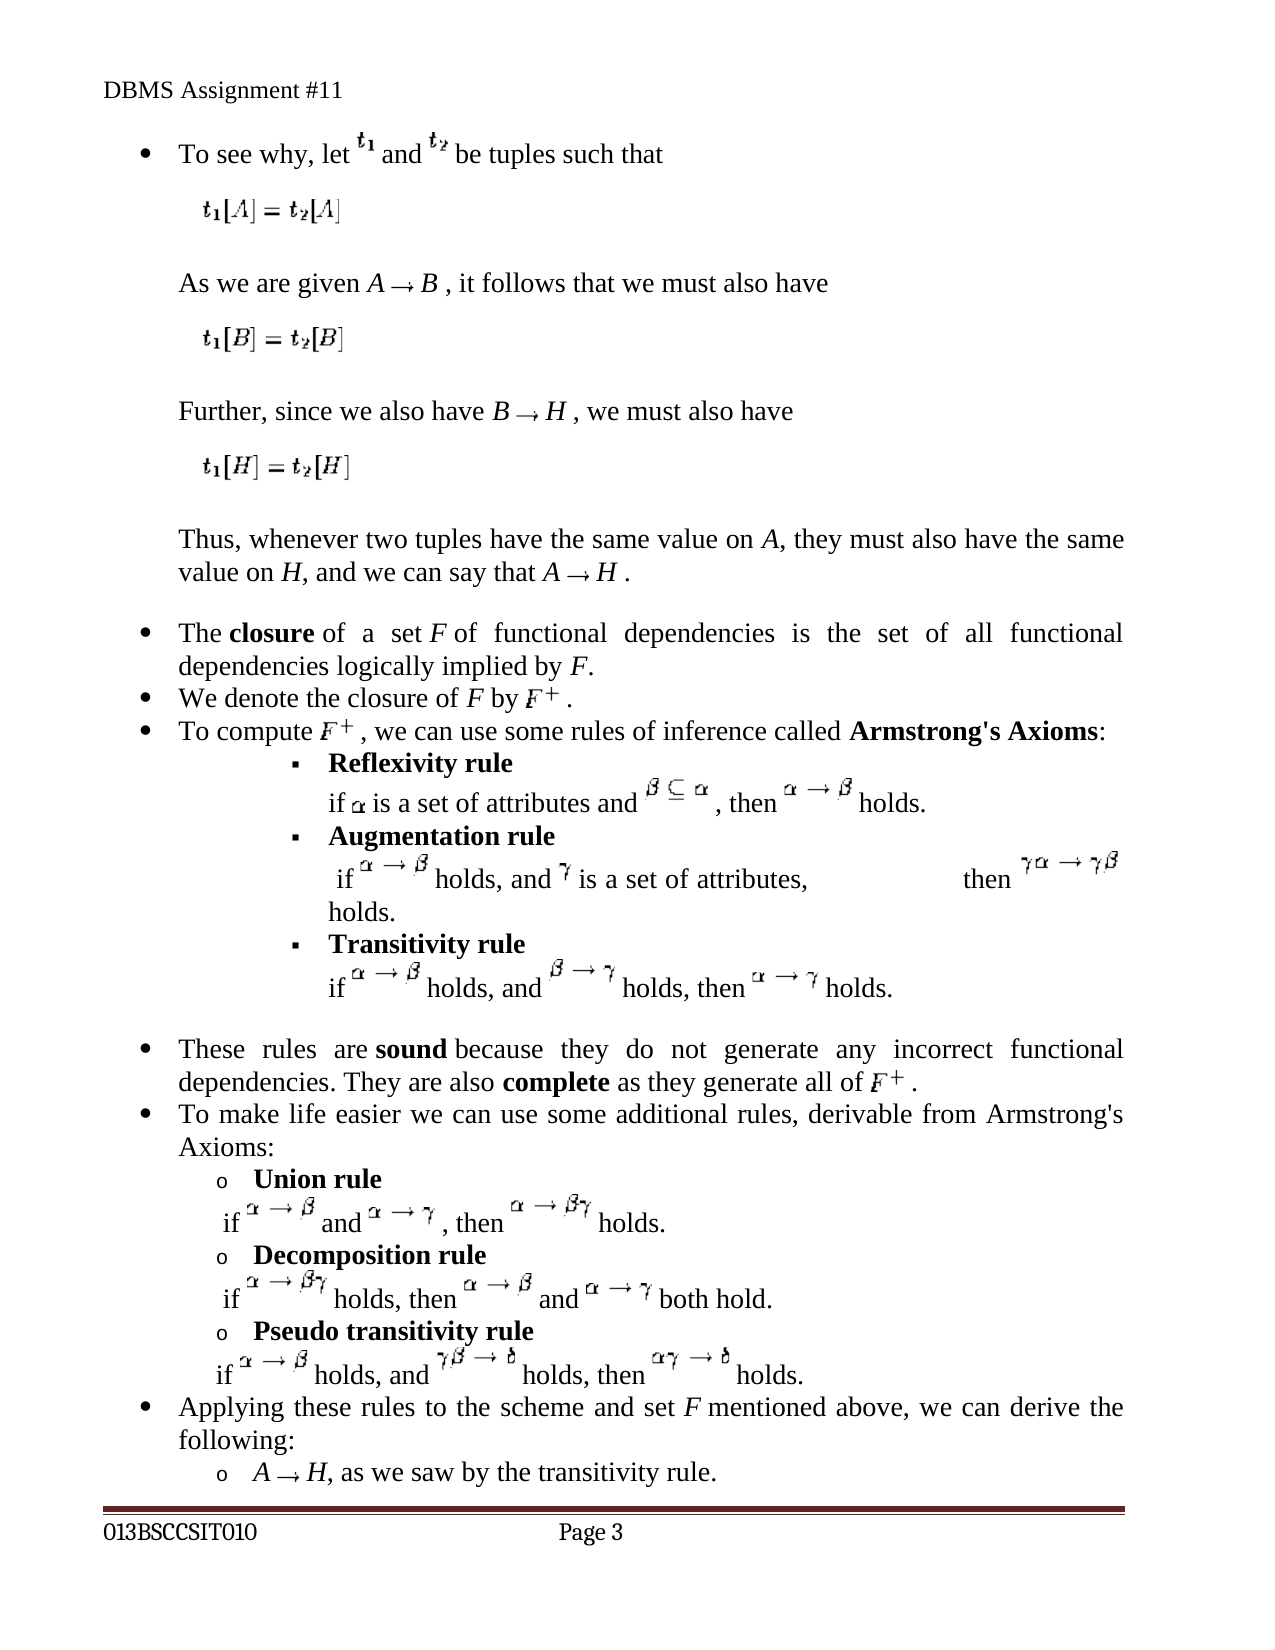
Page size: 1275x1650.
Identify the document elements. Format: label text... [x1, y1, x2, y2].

picture [277, 1472, 300, 1482]
picture [368, 1207, 435, 1233]
picture [203, 455, 349, 493]
text if is a set of attributes and , then holds. [253, 778, 1125, 819]
list These rules are sound because they do not generate any incorrect functional dependencies. They are also complete as they generate all of . [141, 1032, 1125, 1097]
picture [558, 863, 572, 889]
picture [203, 327, 343, 365]
picture [567, 571, 589, 581]
list Union rule [216, 1162, 1125, 1195]
picture [357, 132, 375, 164]
list Augmentation rule [291, 819, 1125, 851]
picture [464, 1273, 532, 1309]
text Thus, whenever two tuples have the same value on A, they must also have the same value on H, and we can say that A H . [178, 522, 1125, 587]
picture [429, 132, 448, 164]
picture [203, 199, 339, 237]
text As we are given A B , it follows that we must also have [178, 266, 1125, 298]
list Applying these rules to the scheme and set F mentioned above, we can derive the following: [141, 1391, 1125, 1455]
list To make life easier we can use some additional rules, derivable from Armstrong's Axioms: [141, 1097, 1125, 1162]
text if and , then holds. [141, 1195, 1125, 1238]
text if holds, then and both hold. [141, 1271, 1125, 1314]
picture [391, 282, 414, 292]
text Further, since we also have B H , we must also have [178, 394, 1125, 426]
picture [511, 1194, 591, 1233]
picture [352, 962, 420, 997]
picture [516, 411, 539, 421]
list if holds, and is a set of attributes, then holds. [328, 851, 1125, 927]
picture [320, 719, 354, 740]
list We denote the closure of F by . [141, 681, 1125, 713]
picture [525, 687, 559, 708]
list Reflexivity rule [291, 746, 1125, 778]
picture [247, 1197, 315, 1233]
picture [436, 1347, 515, 1385]
picture [247, 1270, 327, 1309]
list Pseudo transitivity rule [216, 1314, 1125, 1347]
picture [240, 1350, 308, 1385]
picture [645, 778, 708, 813]
list Transitivity rule [291, 927, 1125, 959]
text if holds, and holds, then holds. [141, 1347, 1125, 1391]
list The closure of a set F of functional dependencies is the set of all functional dependencies logically implied by F. [141, 616, 1125, 681]
list A H, as we saw by the transitivity rule. [216, 1455, 1125, 1488]
picture [652, 1347, 730, 1385]
picture [360, 854, 428, 889]
picture [752, 972, 819, 997]
picture [352, 801, 365, 813]
list To compute , we can use some rules of inference called Armstrong's Axioms: [141, 713, 1125, 746]
list Decomposition rule [216, 1238, 1125, 1271]
list To see why, let and be tuples such that [141, 132, 1125, 170]
picture [549, 959, 615, 997]
picture [1021, 851, 1118, 889]
list if holds, and holds, then holds. [328, 959, 1125, 1003]
picture [784, 778, 852, 813]
picture [870, 1070, 904, 1092]
picture [586, 1283, 652, 1309]
